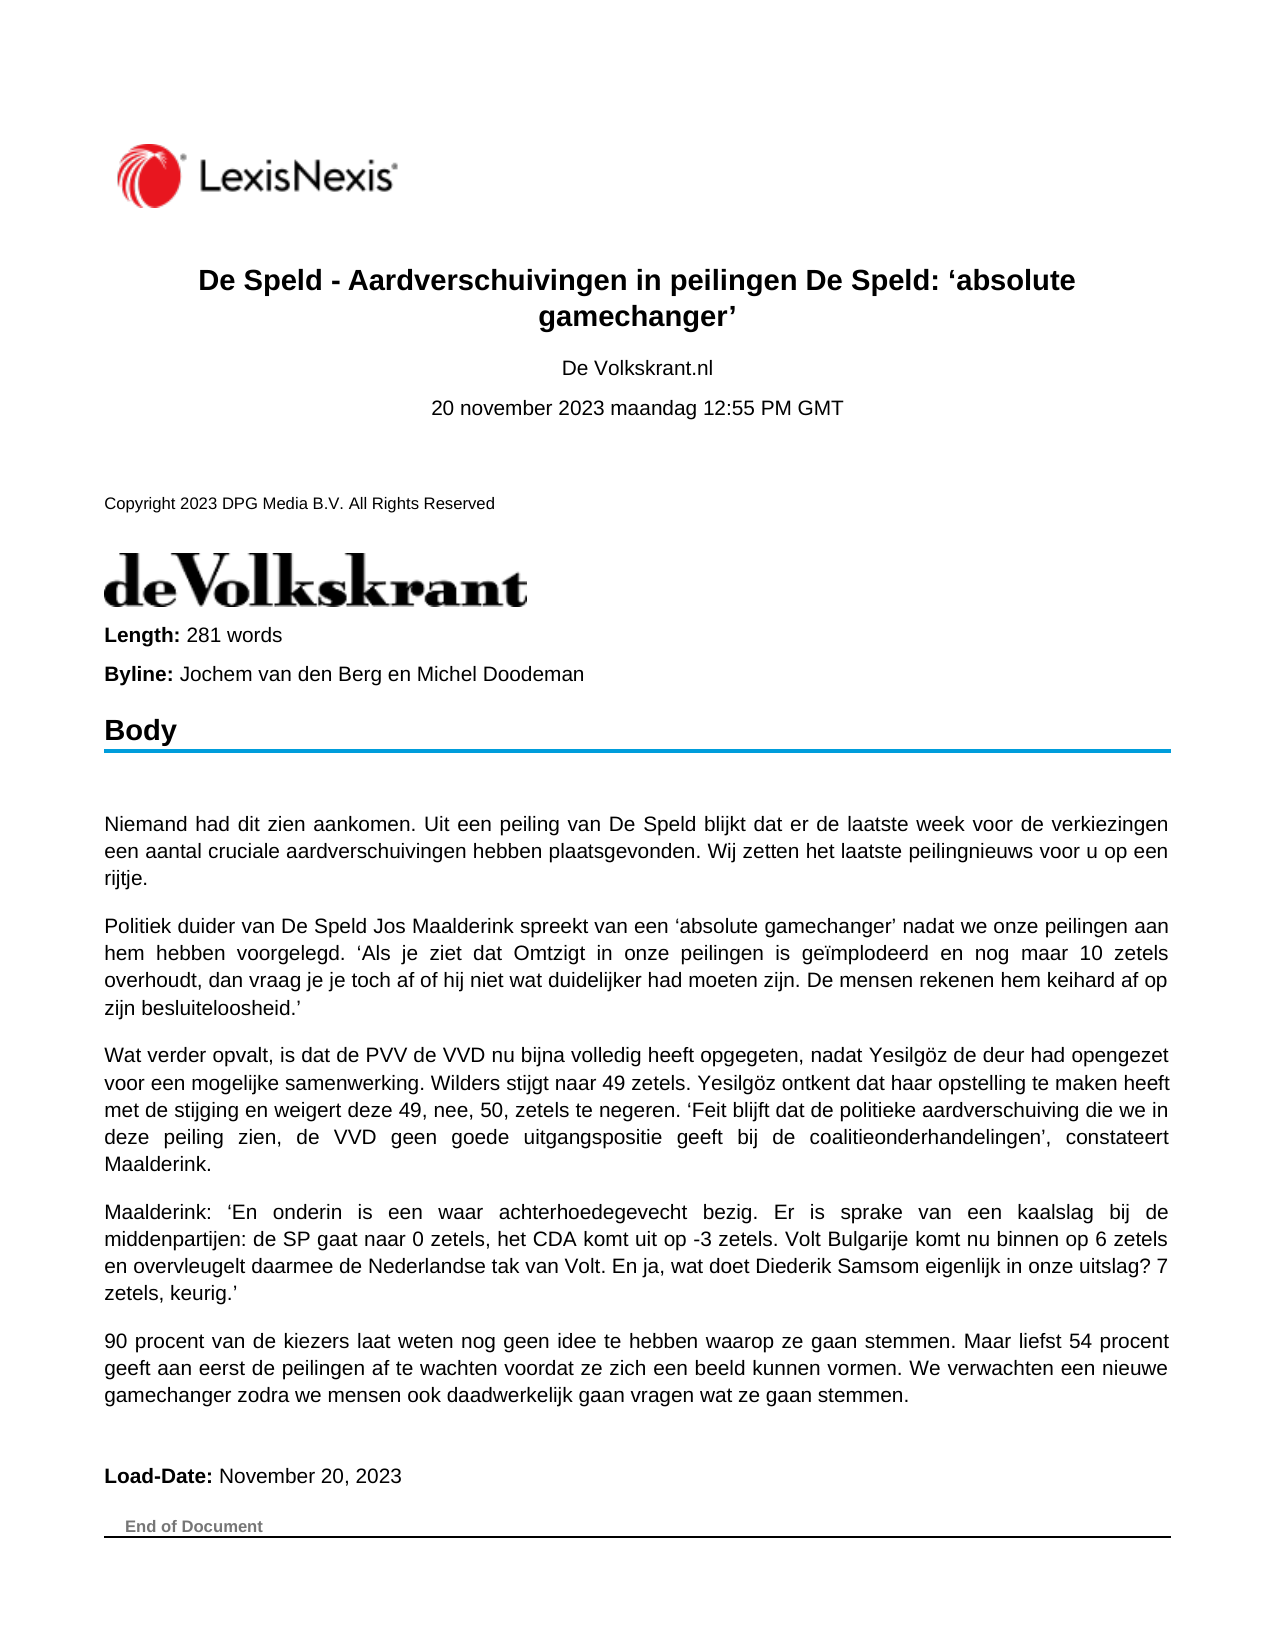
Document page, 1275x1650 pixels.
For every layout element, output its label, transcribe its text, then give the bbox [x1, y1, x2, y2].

picture [104, 144, 412, 208]
text Maalderink: ‘En onderin is een waar achterhoedegevecht bezig. Er is sprake van een kaalslag bij de middenpartijen: de SP gaat naar 0 zetels, het CDA komt uit op -3 zetels. Volt Bulgarije komt nu binnen op 6 zetels en overvleugelt daarmee de Nederlandse tak van Volt. En ja, wat doet Diederik Samsom eigenlijk in onze uitslag? 7 zetels, keurig.’ [104, 1196, 1171, 1305]
text Byline: Jochem van den Berg en Michel Doodeman [104, 659, 1171, 686]
text Body [104, 711, 1171, 747]
text Length: 281 words [104, 619, 1171, 647]
subtitle De Speld - Aardverschuivingen in peilingen De Speld: ‘absolute gamechanger’ [104, 261, 1171, 332]
text Copyright 2023 DPG Media B.V. All Rights Reserved [104, 461, 1171, 513]
text Niemand had dit zien aankomen. Uit een peiling van De Speld blijkt dat er de laatste week voor de verkiezingen een aantal cruciale aardverschuivingen hebben plaatsgevonden. Wij zetten het laatste peilingnieuws voor u op een rijtje. [104, 809, 1171, 890]
text Load-Date: November 20, 2023 [104, 1432, 1171, 1488]
text Wat verder opvalt, is dat de PVV de VVD nu bijna volledig heeft opgegeten, nadat Yesilgöz de deur had opengezet voor een mogelijke samenwerking. Wilders stijgt naar 49 zetels. Yesilgöz ontkent dat haar opstelling te maken heeft met de stijging en weigert deze 49, nee, 50, zetels te negeren. ‘Feit blijft dat de politieke aardverschuiving die we in deze peiling zien, de VVD geen goede uitgangspositie geeft bij de coalitieonderhandelingen’, constateert Maalderink. [104, 1040, 1171, 1176]
text De Volkskrant.nl [104, 353, 1171, 380]
text 90 procent van de kiezers laat weten nog geen idee te hebben waarop ze gaan stemmen. Maar liefst 54 procent geeft aan eerst de peilingen af te wachten voordat ze zich een beeld kunnen vormen. We verwachten een nieuwe gamechanger zodra we mensen ook daadwerkelijk gaan vragen wat ze gaan stemmen. [104, 1326, 1171, 1407]
text Politiek duider van De Speld Jos Maalderink spreekt van een ‘absolute gamechanger’ nadat we onze peilingen aan hem hebben voorgelegd. ‘Als je ziet dat Omtzigt in onze peilingen is geïmplodeerd en nog maar 10 zetels overhoudt, dan vraag je je toch af of hij niet wat duidelijker had moeten zijn. De mensen rekenen hem keihard af op zijn besluiteloosheid.’ [104, 911, 1171, 1019]
text 20 november 2023 maandag 12:55 PM GMT [104, 393, 1171, 420]
picture [104, 553, 527, 607]
text End of Document [125, 1516, 1171, 1536]
